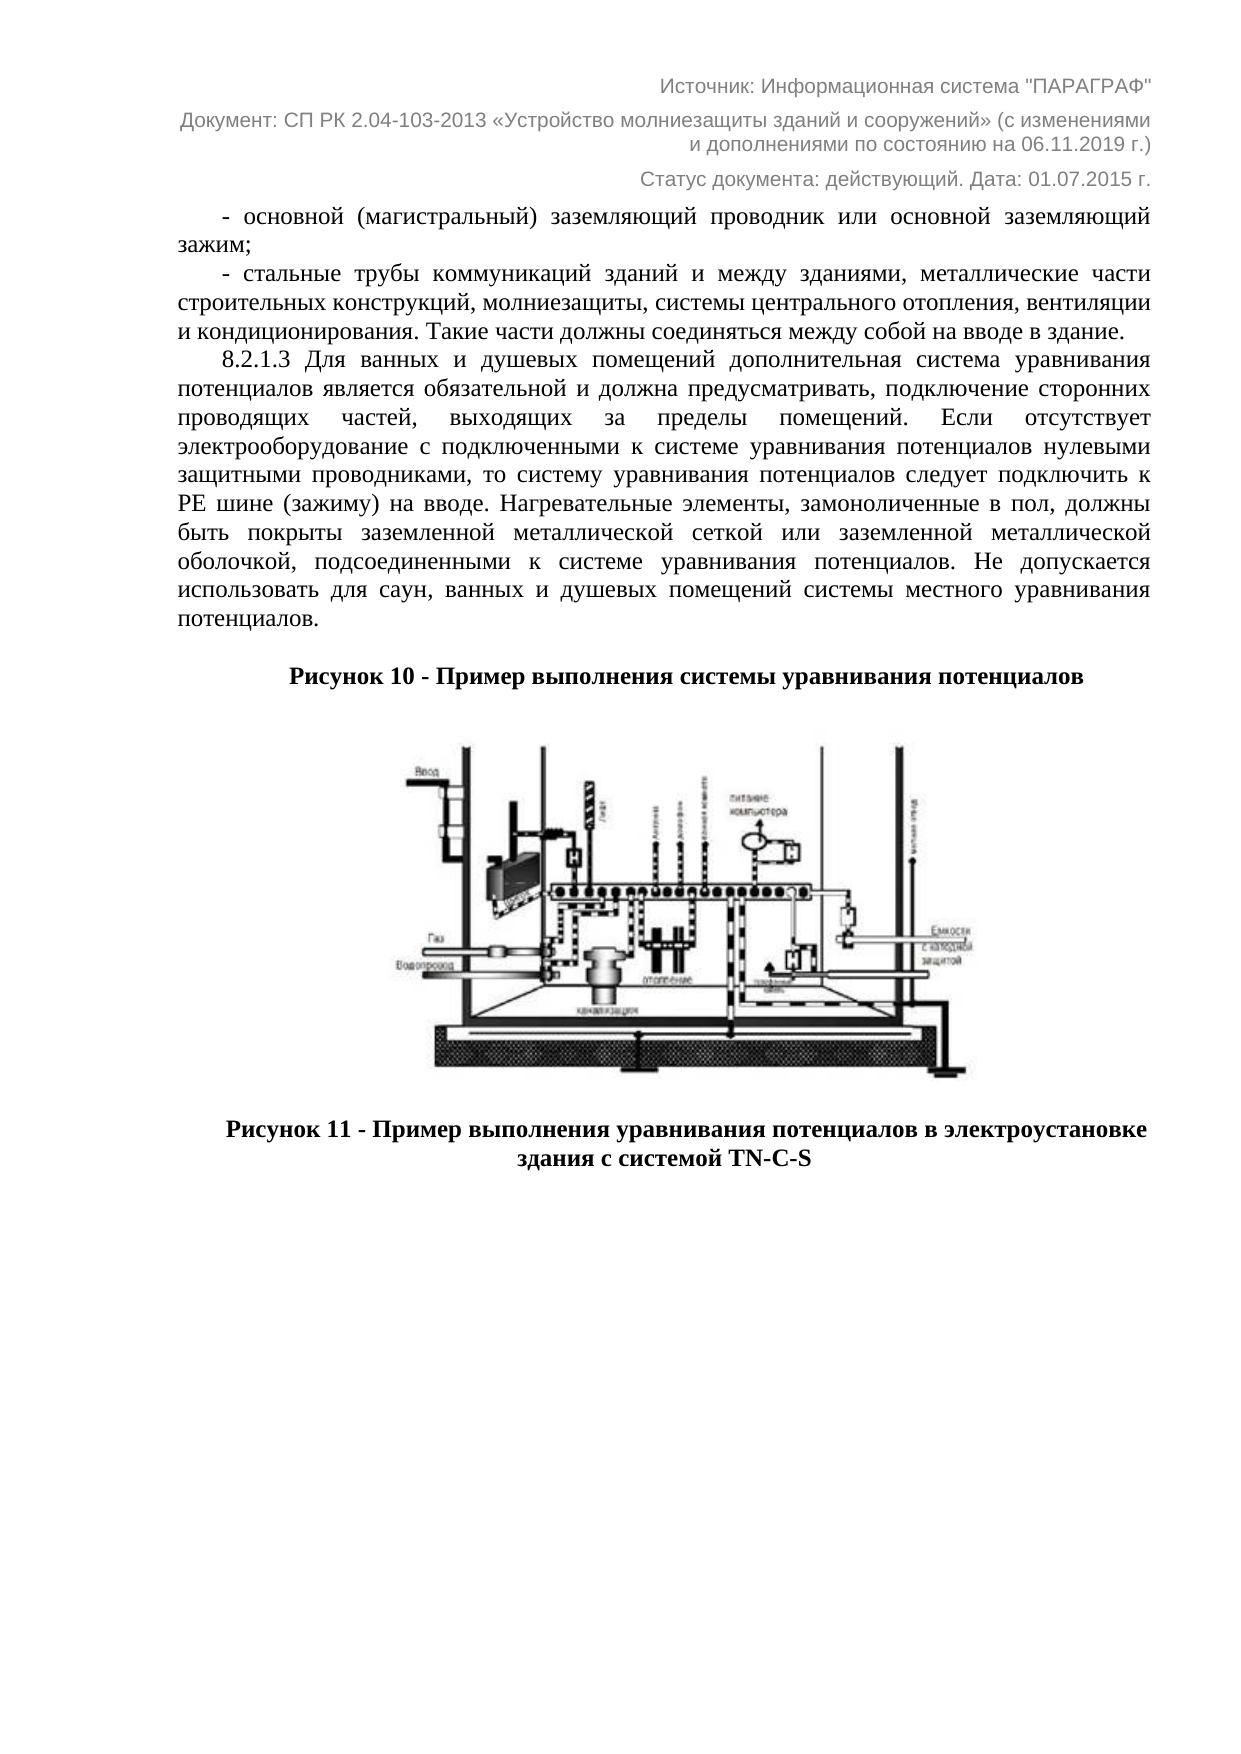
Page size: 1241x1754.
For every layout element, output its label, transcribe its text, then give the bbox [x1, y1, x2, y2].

text - основной (магистральный) заземляющий проводник или основной заземляющий зажим; [177, 201, 1152, 258]
text Рисунок 11 - Пример выполнения уравнивания потенциалов в электроустановке здания с системой TN-C-S [177, 1114, 1152, 1172]
text 8.2.1.3 Для ванных и душевых помещений дополнительная система уравнивания потенциалов является обязательной и должна предусматривать, подключение сторонних проводящих частей, выходящих за пределы помещений. Если отсутствует электрооборудование с подключенными к системе уравнивания потенциалов нулевыми защитными проводниками, то систему уравнивания потенциалов следует подключить к РЕ шине (зажиму) на вводе. Нагревательные элементы, замоноличенные в пол, должны быть покрыты заземленной металлической сеткой или заземленной металлической оболочкой, подсоединенными к системе уравнивания потенциалов. Не допускается использовать для саун, ванных и душевых помещений системы местного уравнивания потенциалов. [177, 344, 1152, 632]
text - стальные трубы коммуникаций зданий и между зданиями, металлические части строительных конструкций, молниезащиты, системы центрального отопления, вентиляции и кондиционирования. Такие части должны соединяться между собой на вводе в здание. [177, 258, 1152, 344]
text Рисунок 10 - Пример выполнения системы уравнивания потенциалов [177, 661, 1152, 689]
picture [388, 718, 985, 1086]
